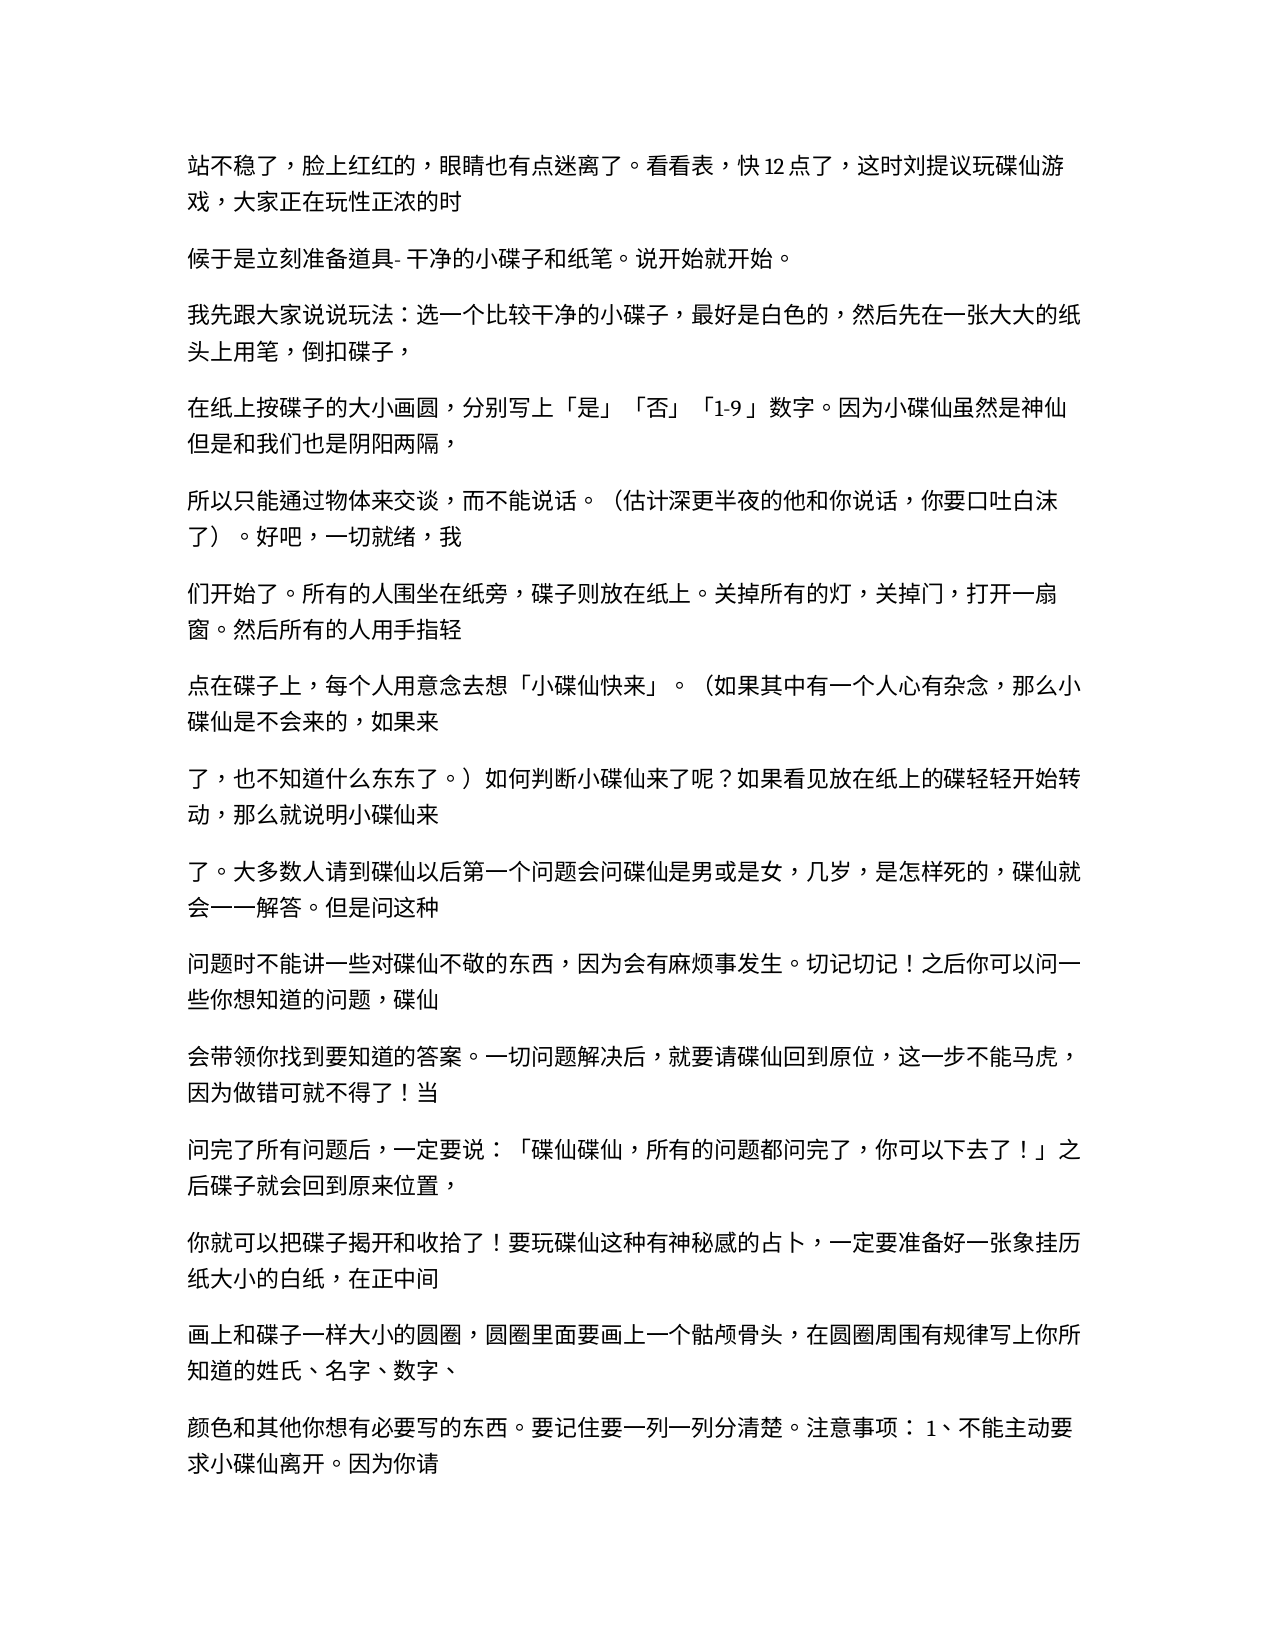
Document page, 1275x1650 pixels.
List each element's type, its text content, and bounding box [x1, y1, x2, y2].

text 在纸上按碟子的大小画圆，分别写上「是」「否」「1-9 」数字。因为小碟仙虽然是神仙但是和我们也是阴阳两隔， [187, 392, 1087, 459]
text 问题时不能讲一些对碟仙不敬的东西，因为会有麻烦事发生。切记切记！之后你可以问一些你想知道的问题，碟仙 [187, 948, 1087, 1016]
text 点在碟子上，每个人用意念去想「小碟仙快来」。（如果其中有一个人心有杂念，那么小碟仙是不会来的，如果来 [187, 670, 1087, 737]
text 了，也不知道什么东东了。）如何判断小碟仙来了呢？如果看见放在纸上的碟轻轻开始转动，那么就说明小碟仙来 [187, 763, 1087, 830]
text 画上和碟子一样大小的圆圈，圆圈里面要画上一个骷颅骨头，在圆圈周围有规律写上你所知道的姓氏、名字、数字、 [187, 1319, 1087, 1386]
text 了。大多数人请到碟仙以后第一个问题会问碟仙是男或是女，几岁，是怎样死的，碟仙就会一一解答。但是问这种 [187, 856, 1087, 923]
text 站不稳了，脸上红红的，眼睛也有点迷离了。看看表，快12点了，这时刘提议玩碟仙游戏，大家正在玩性正浓的时 [187, 150, 1087, 217]
text 问完了所有问题后，一定要说：「碟仙碟仙，所有的问题都问完了，你可以下去了！」之后碟子就会回到原来位置， [187, 1134, 1087, 1201]
text 会带领你找到要知道的答案。一切问题解决后，就要请碟仙回到原位，这一步不能马虎，因为做错可就不得了！当 [187, 1041, 1087, 1108]
text 你就可以把碟子揭开和收拾了！要玩碟仙这种有神秘感的占卜，一定要准备好一张象挂历纸大小的白纸，在正中间 [187, 1227, 1087, 1294]
text 候于是立刻准备道具- 干净的小碟子和纸笔。说开始就开始。 [187, 243, 1087, 274]
text 们开始了。所有的人围坐在纸旁，碟子则放在纸上。关掉所有的灯，关掉门，打开一扇窗。然后所有的人用手指轻 [187, 578, 1087, 645]
text 我先跟大家说说玩法：选一个比较干净的小碟子，最好是白色的，然后先在一张大大的纸头上用笔，倒扣碟子， [187, 299, 1087, 367]
text 颜色和其他你想有必要写的东西。要记住要一列一列分清楚。注意事项： 1、不能主动要求小碟仙离开。因为你请 [187, 1412, 1087, 1479]
text 所以只能通过物体来交谈，而不能说话。（估计深更半夜的他和你说话，你要口吐白沫了）。好吧，一切就绪，我 [187, 485, 1087, 552]
